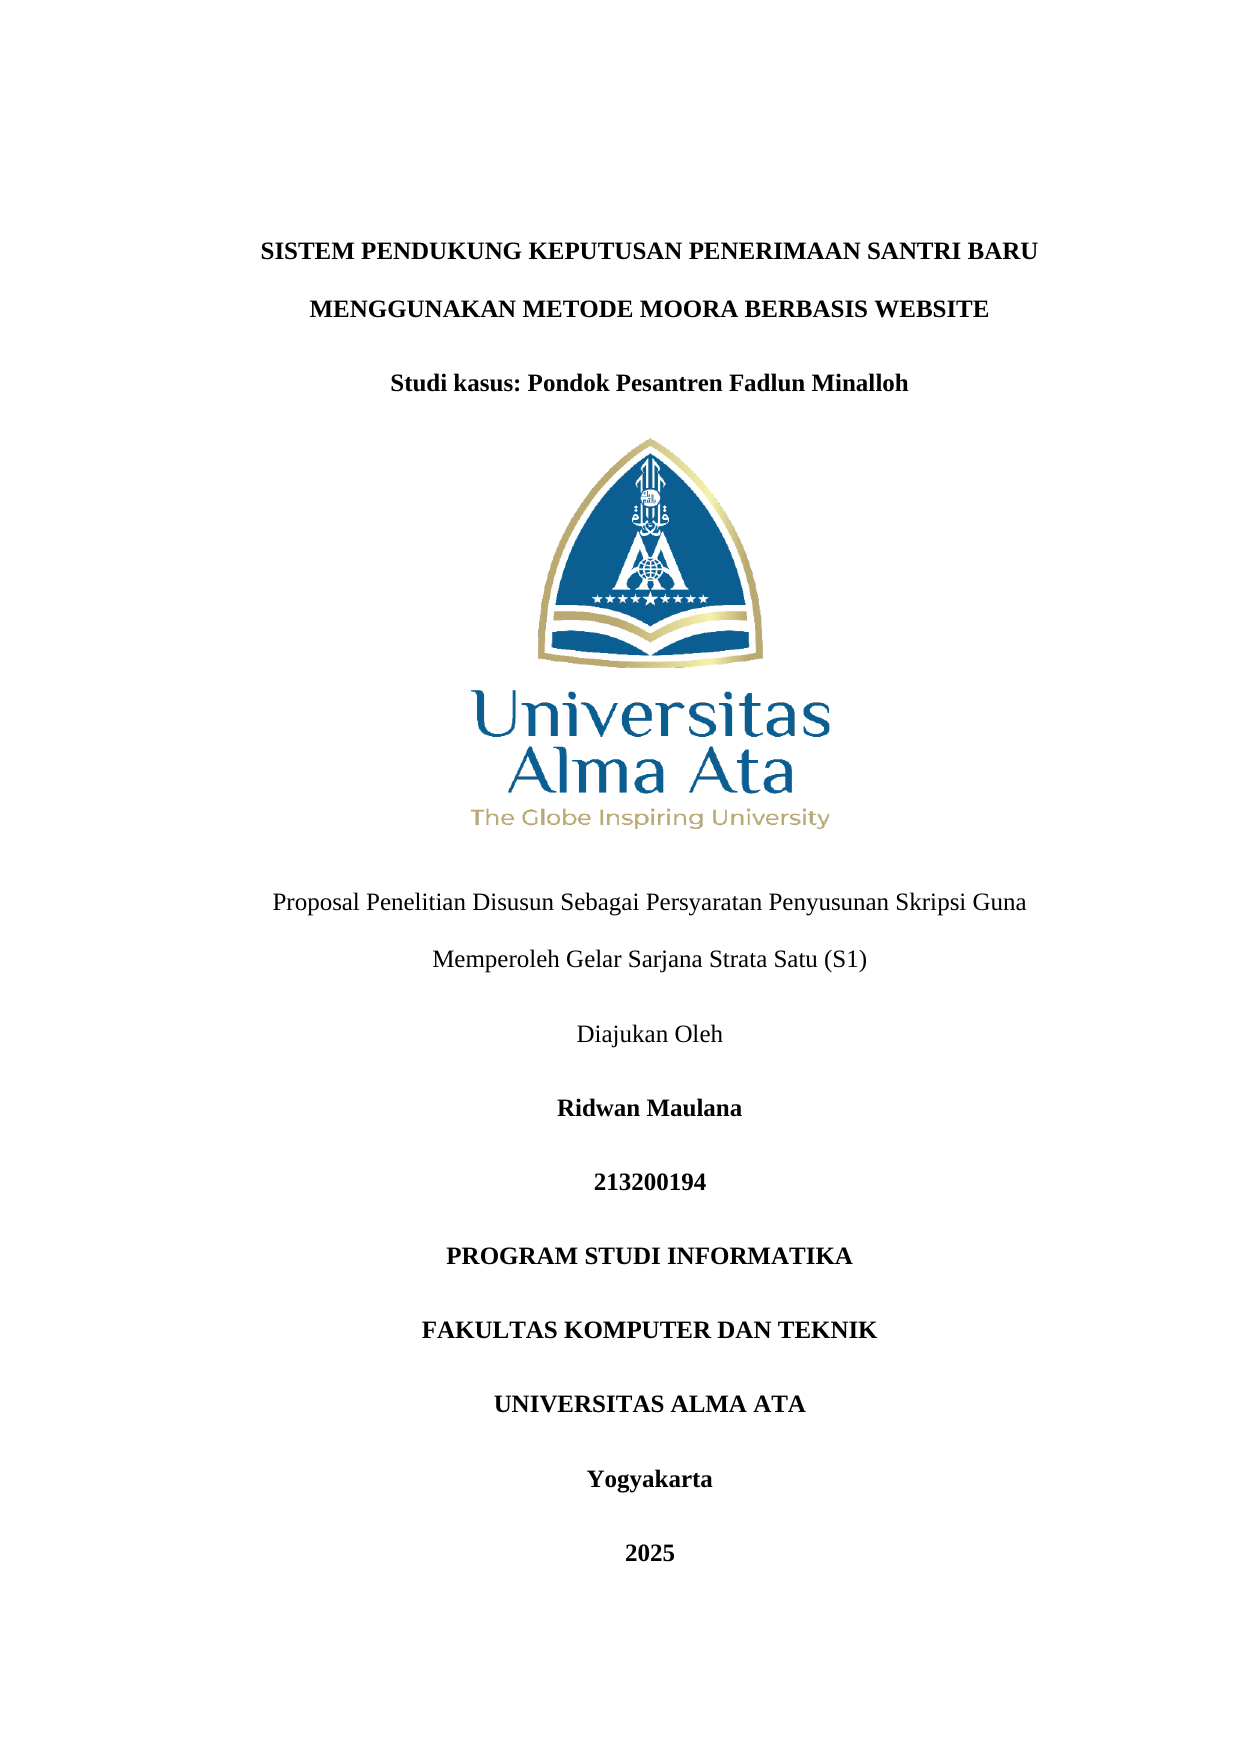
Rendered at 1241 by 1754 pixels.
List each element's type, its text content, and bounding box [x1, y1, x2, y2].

text Proposal Penelitian Disusun Sebagai Persyaratan Penyusunan Skripsi Guna Memperoleh Gelar Sarjana Strata Satu (S1) [236, 887, 1063, 973]
text Studi kasus: Pondok Pesantren Fadlun Minalloh [236, 368, 1063, 397]
text 2025 [236, 1538, 1063, 1567]
text PROGRAM STUDI INFORMATIKA [236, 1241, 1063, 1270]
picture [470, 438, 830, 829]
text SISTEM PENDUKUNG KEPUTUSAN PENERIMAAN SANTRI BARU MENGGUNAKAN METODE MOORA BERBASIS WEBSITE [236, 236, 1063, 322]
text FAKULTAS KOMPUTER DAN TEKNIK [236, 1315, 1063, 1344]
text Diajukan Oleh [236, 1019, 1063, 1047]
text Yogyakarta [236, 1464, 1063, 1492]
text UNIVERSITAS ALMA ATA [236, 1389, 1063, 1418]
text 213200194 [236, 1167, 1063, 1196]
text Ridwan Maulana [236, 1093, 1063, 1122]
